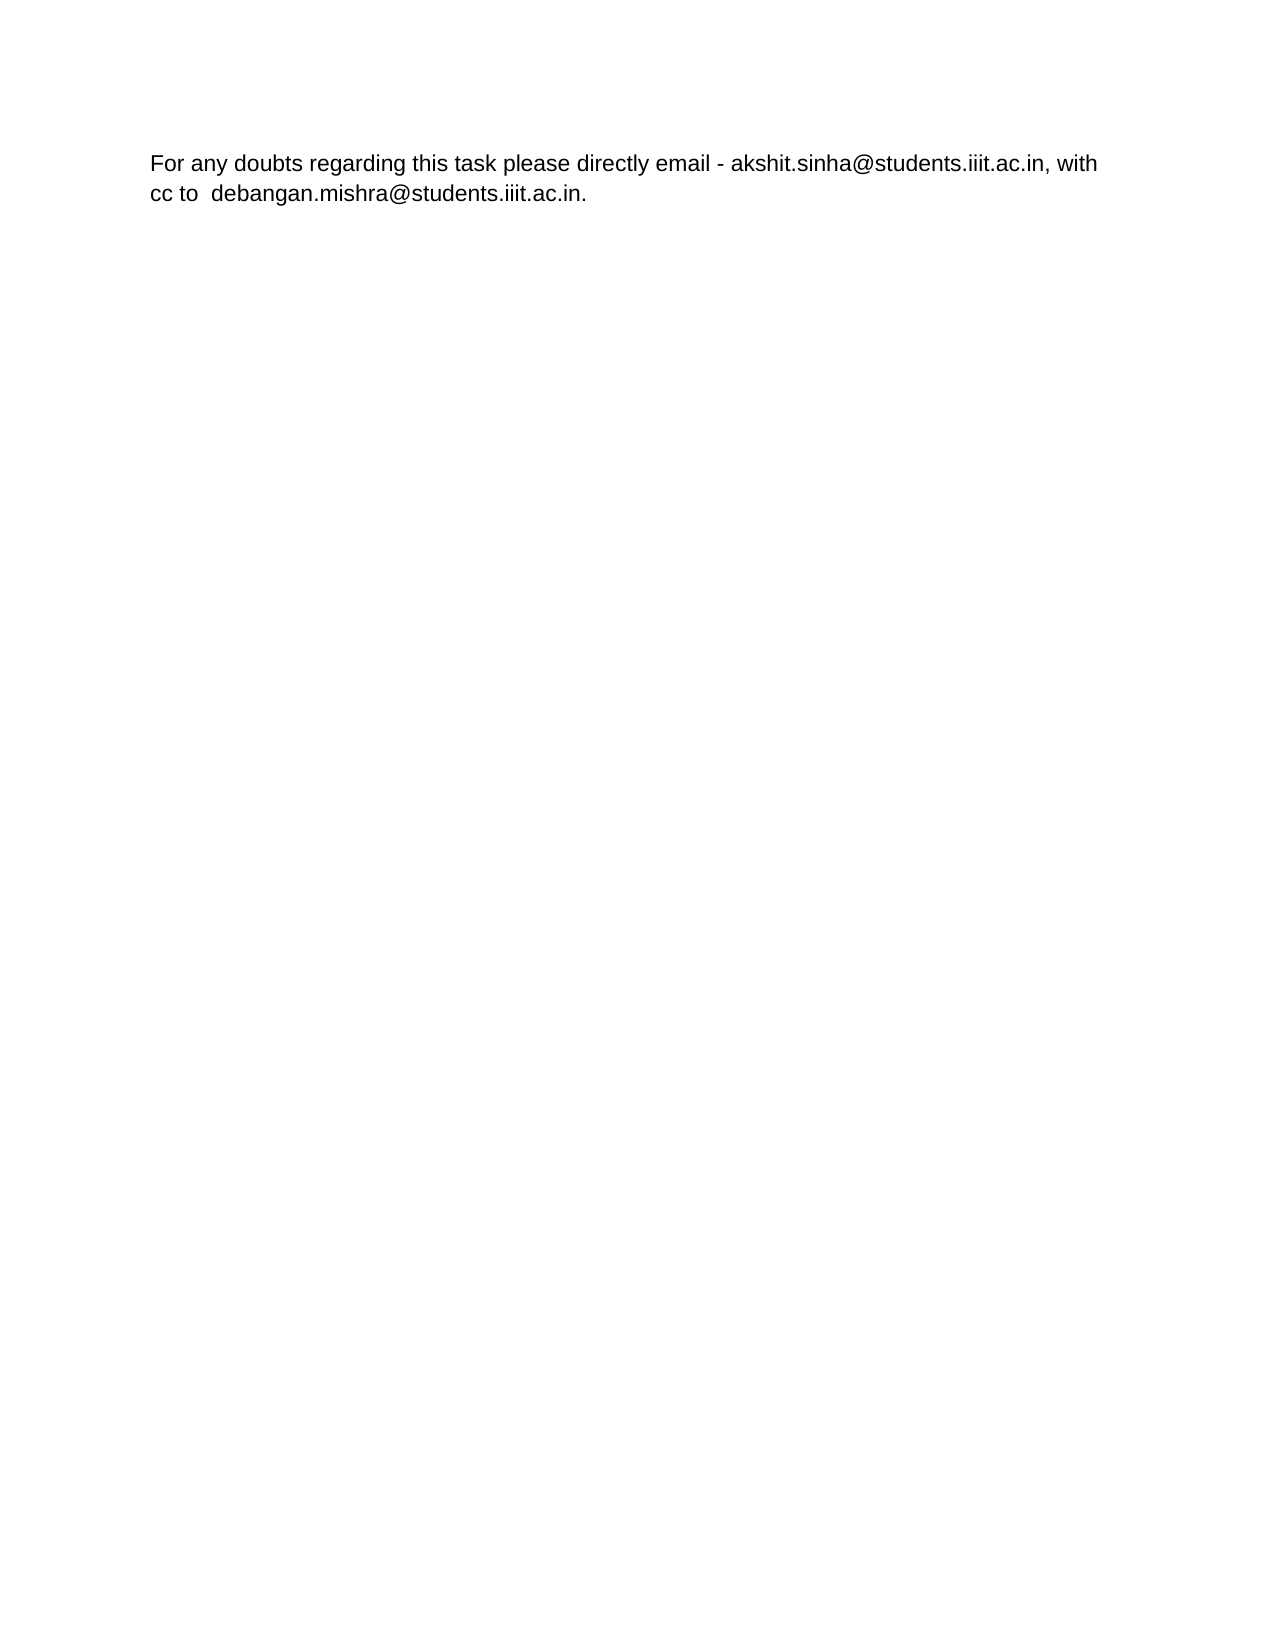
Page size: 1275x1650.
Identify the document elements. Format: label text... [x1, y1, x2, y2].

text For any doubts regarding this task please directly email - akshit.sinha@students.iiit.ac.in, with cc to debangan.mishra@students.iiit.ac.in. [150, 150, 1125, 207]
